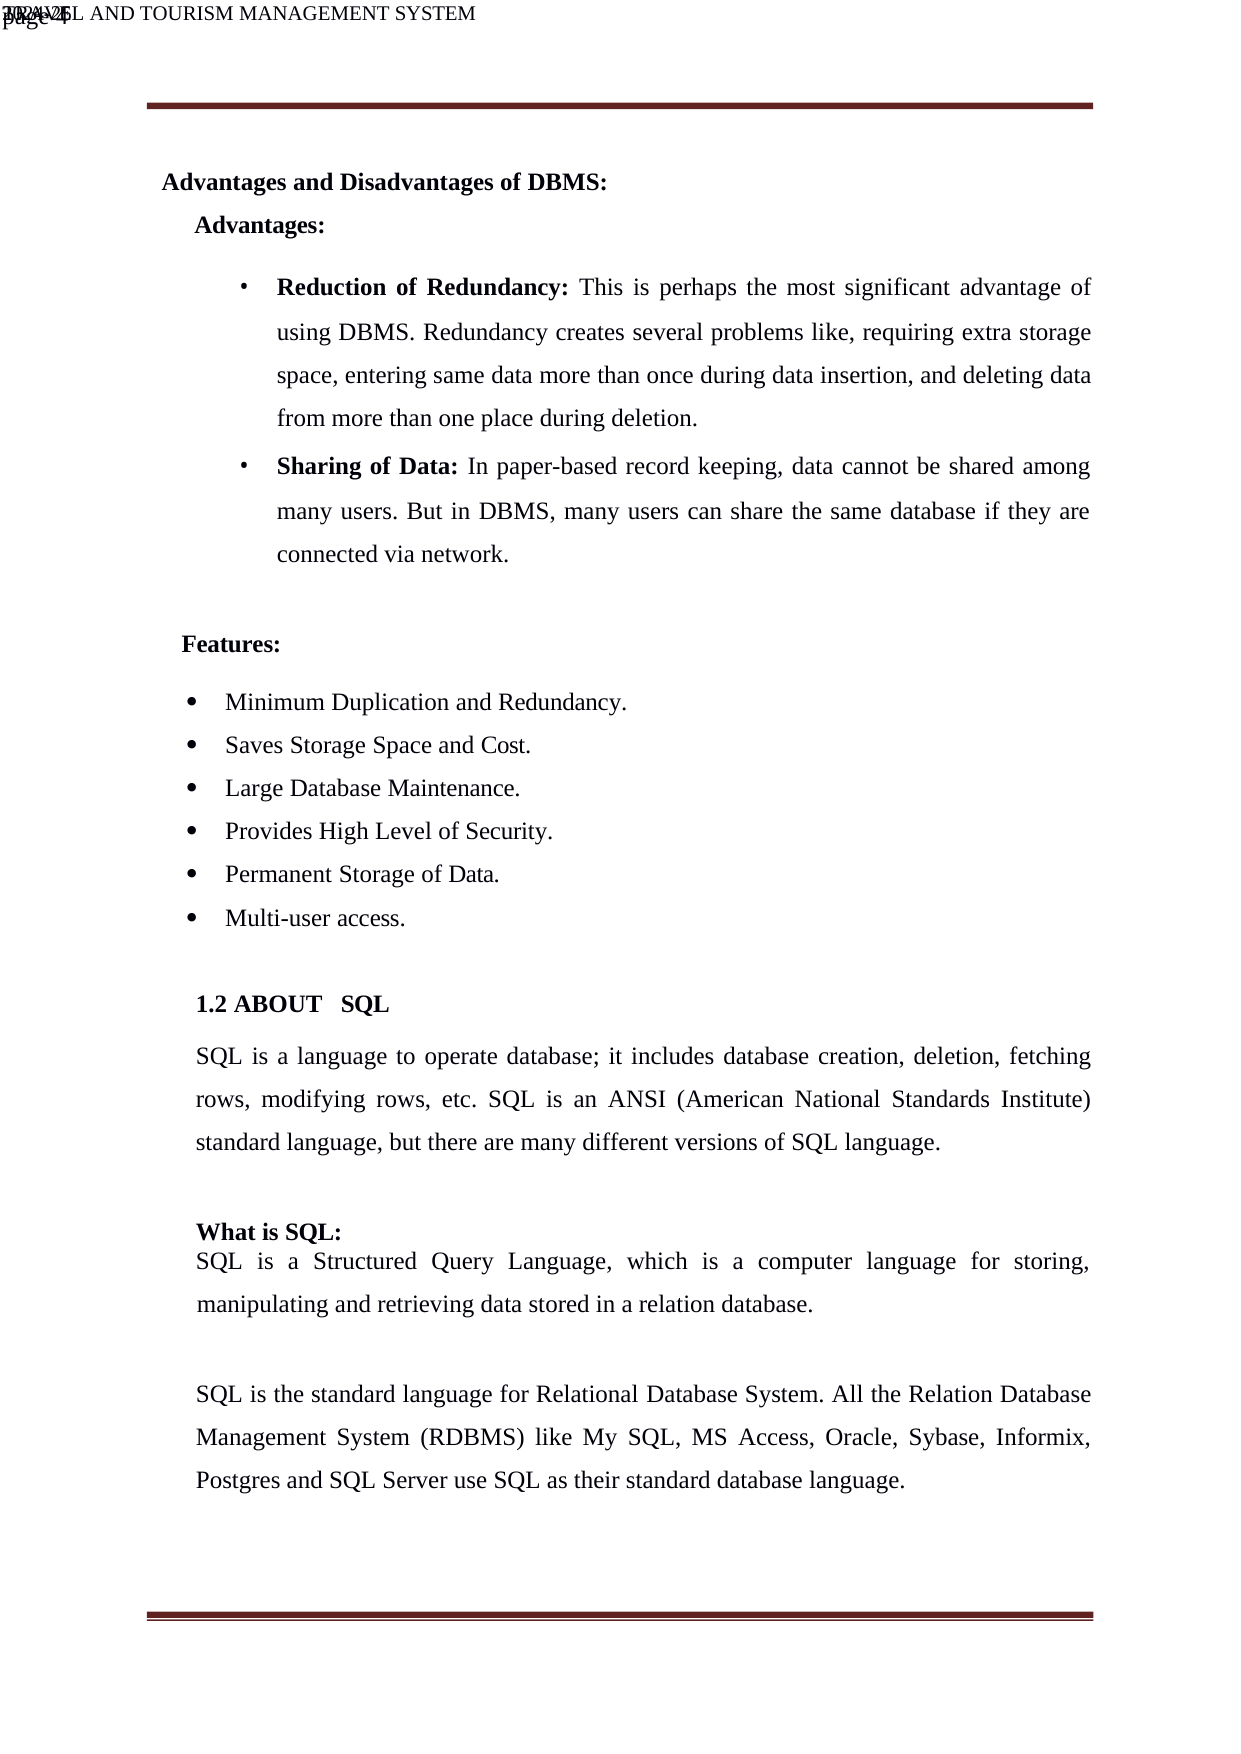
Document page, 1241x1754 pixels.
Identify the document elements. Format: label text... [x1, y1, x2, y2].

text SQL is a language to operate database; it includes database creation, deletion, fetching rows, modifying rows, etc. SQL is an ANSI (American National Standards Institute) standard language, but there are many different versions of SQL language. [196, 1041, 1092, 1156]
list ABOUT SQL [196, 989, 1166, 1018]
text SQL is a Structured Query Language, which is a computer language for storing, manipulating and retrieving data stored in a relation database. [196, 1246, 1091, 1318]
list Minimum Duplication and Redundancy. [187, 687, 1166, 716]
text SQL is the standard language for Relational Database System. All the Relation Database Management System (RDBMS) like My SQL, MS Access, Oracle, Sybase, Informix, Postgres and SQL Server use SQL as their standard database language. [196, 1379, 1092, 1494]
list Multi-user access. [187, 903, 1166, 931]
list Reduction of Redundancy: This is perhaps the most significant advantage of using DBMS. Redundancy creates several problems like, requiring extra storage space, entering same data more than once during data insertion, and deleting data from more than one place during deletion. [239, 268, 1092, 432]
list Sharing of Data: In paper-based record keeping, data cannot be shared among many users. But in DBMS, many users can share the same database if they are connected via network. [239, 447, 1091, 568]
text Advantages and Disadvantages of DBMS: Advantages: [161, 167, 608, 239]
text What is SQL: [196, 1217, 1166, 1246]
list Large Database Maintenance. [187, 773, 1166, 802]
text Features: [181, 629, 1166, 657]
list Provides High Level of Security. [187, 816, 1166, 845]
list Saves Storage Space and Cost. [187, 730, 1166, 759]
list Permanent Storage of Data. [187, 859, 1166, 888]
